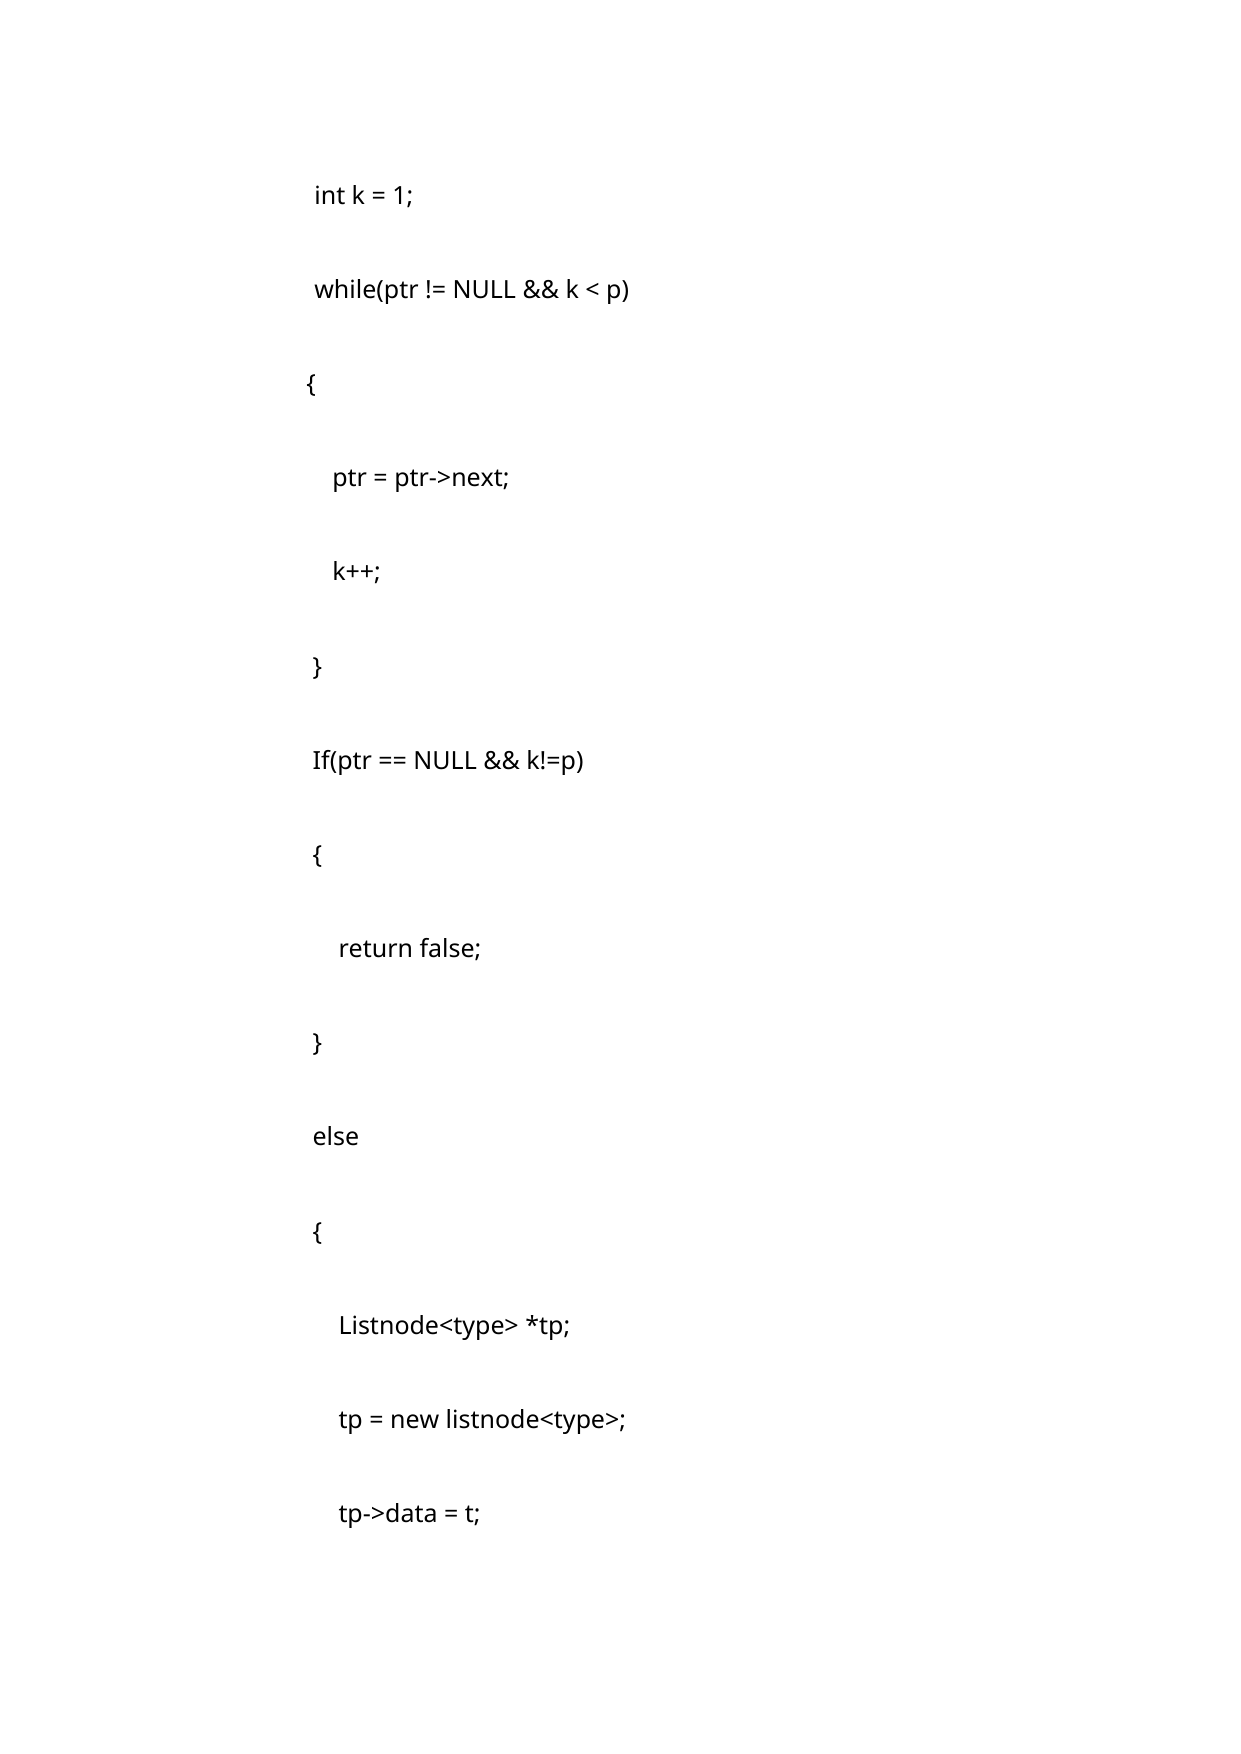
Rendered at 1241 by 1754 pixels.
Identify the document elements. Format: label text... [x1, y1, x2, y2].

text Listnode<type> *tp; [312, 1292, 1053, 1357]
text else [312, 1104, 1053, 1169]
text int k = 1; [262, 162, 1053, 227]
text { [306, 350, 1053, 415]
text return false; [312, 915, 1053, 980]
text tp->data = t; [312, 1480, 1053, 1545]
text tp = new listnode<type>; [312, 1386, 1053, 1451]
text If(ptr == NULL && k!=p) [312, 727, 1053, 792]
text k++; [306, 539, 1053, 604]
text while(ptr != NULL && k < p) [262, 256, 1053, 321]
text { [312, 1198, 1053, 1263]
text { [312, 821, 1053, 886]
text } [312, 1009, 1053, 1074]
text } [312, 633, 1053, 698]
text ptr = ptr->next; [306, 444, 1053, 509]
